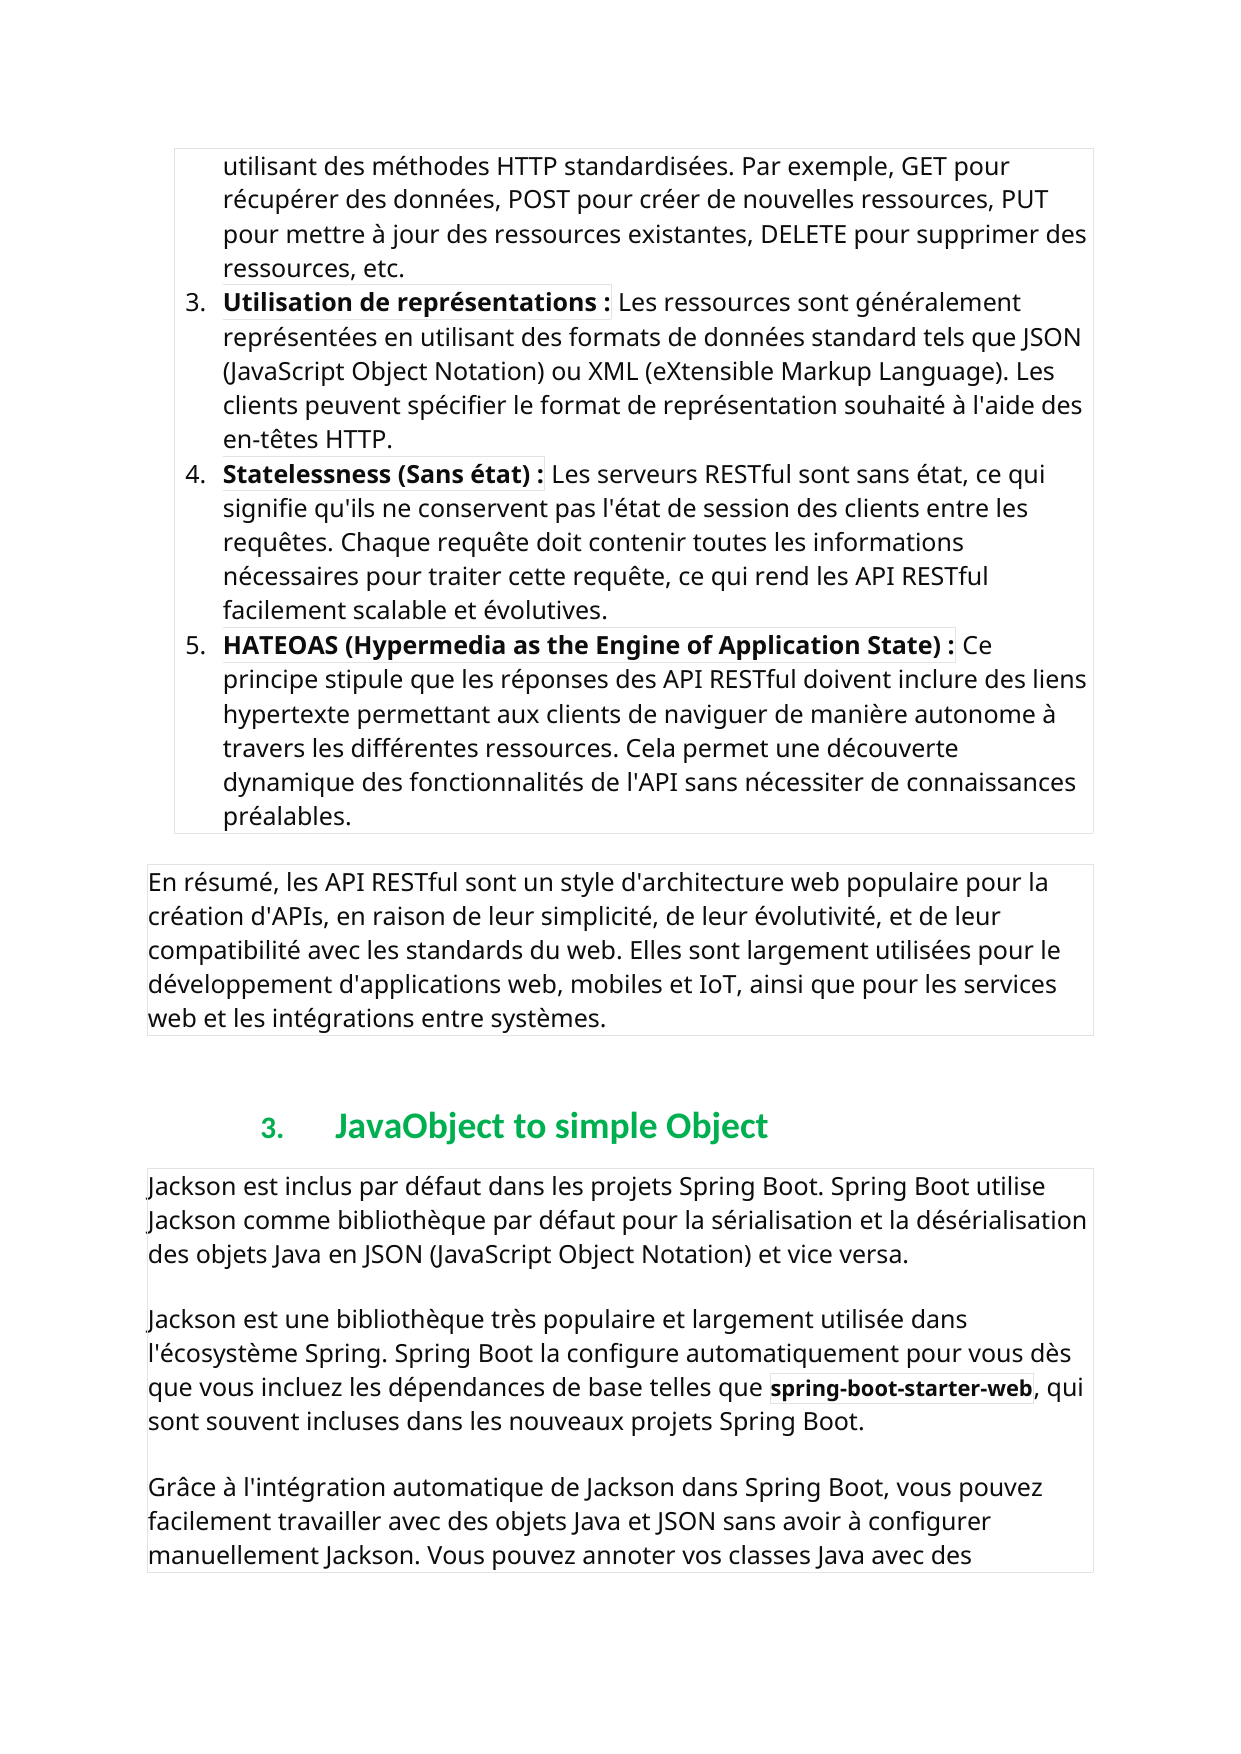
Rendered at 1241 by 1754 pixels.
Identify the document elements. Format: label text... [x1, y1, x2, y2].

list Utilisation de représentations : Les ressources sont généralement représentées en utilisant des formats de données standard tels que JSON (JavaScript Object Notation) ou XML (eXtensible Markup Language). Les clients peuvent spécifier le format de représentation souhaité à l'aide des en-têtes HTTP. [175, 284, 1093, 455]
list JavaObject to simple Object [260, 1102, 1093, 1148]
text Jackson est une bibliothèque très populaire et largement utilisée dans l'écosystème Spring. Spring Boot la configure automatiquement pour vous dès que vous incluez les dépendances de base telles que spring-boot-starter-web, qui sont souvent incluses dans les nouveaux projets Spring Boot. [148, 1301, 1093, 1438]
list Statelessness (Sans état) : Les serveurs RESTful sont sans état, ce qui signifie qu'ils ne conservent pas l'état de session des clients entre les requêtes. Chaque requête doit contenir toutes les informations nécessaires pour traiter cette requête, ce qui rend les API RESTful facilement scalable et évolutives. [175, 455, 1093, 627]
text En résumé, les API RESTful sont un style d'architecture web populaire pour la création d'APIs, en raison de leur simplicité, de leur évolutivité, et de leur compatibilité avec les standards du web. Elles sont largement utilisées pour le développement d'applications web, mobiles et IoT, ainsi que pour les services web et les intégrations entre systèmes. [148, 865, 1093, 1035]
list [175, 149, 1093, 284]
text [148, 1469, 1093, 1572]
text Jackson est inclus par défaut dans les projets Spring Boot. Spring Boot utilise Jackson comme bibliothèque par défaut pour la sérialisation et la désérialisation des objets Java en JSON (JavaScript Object Notation) et vice versa. [148, 1169, 1093, 1271]
list HATEOAS (Hypermedia as the Engine of Application State) : Ce principe stipule que les réponses des API RESTful doivent inclure des liens hypertexte permettant aux clients de naviguer de manière autonome à travers les différentes ressources. Cela permet une découverte dynamique des fonctionnalités de l'API sans nécessiter de connaissances préalables. [175, 627, 1093, 833]
